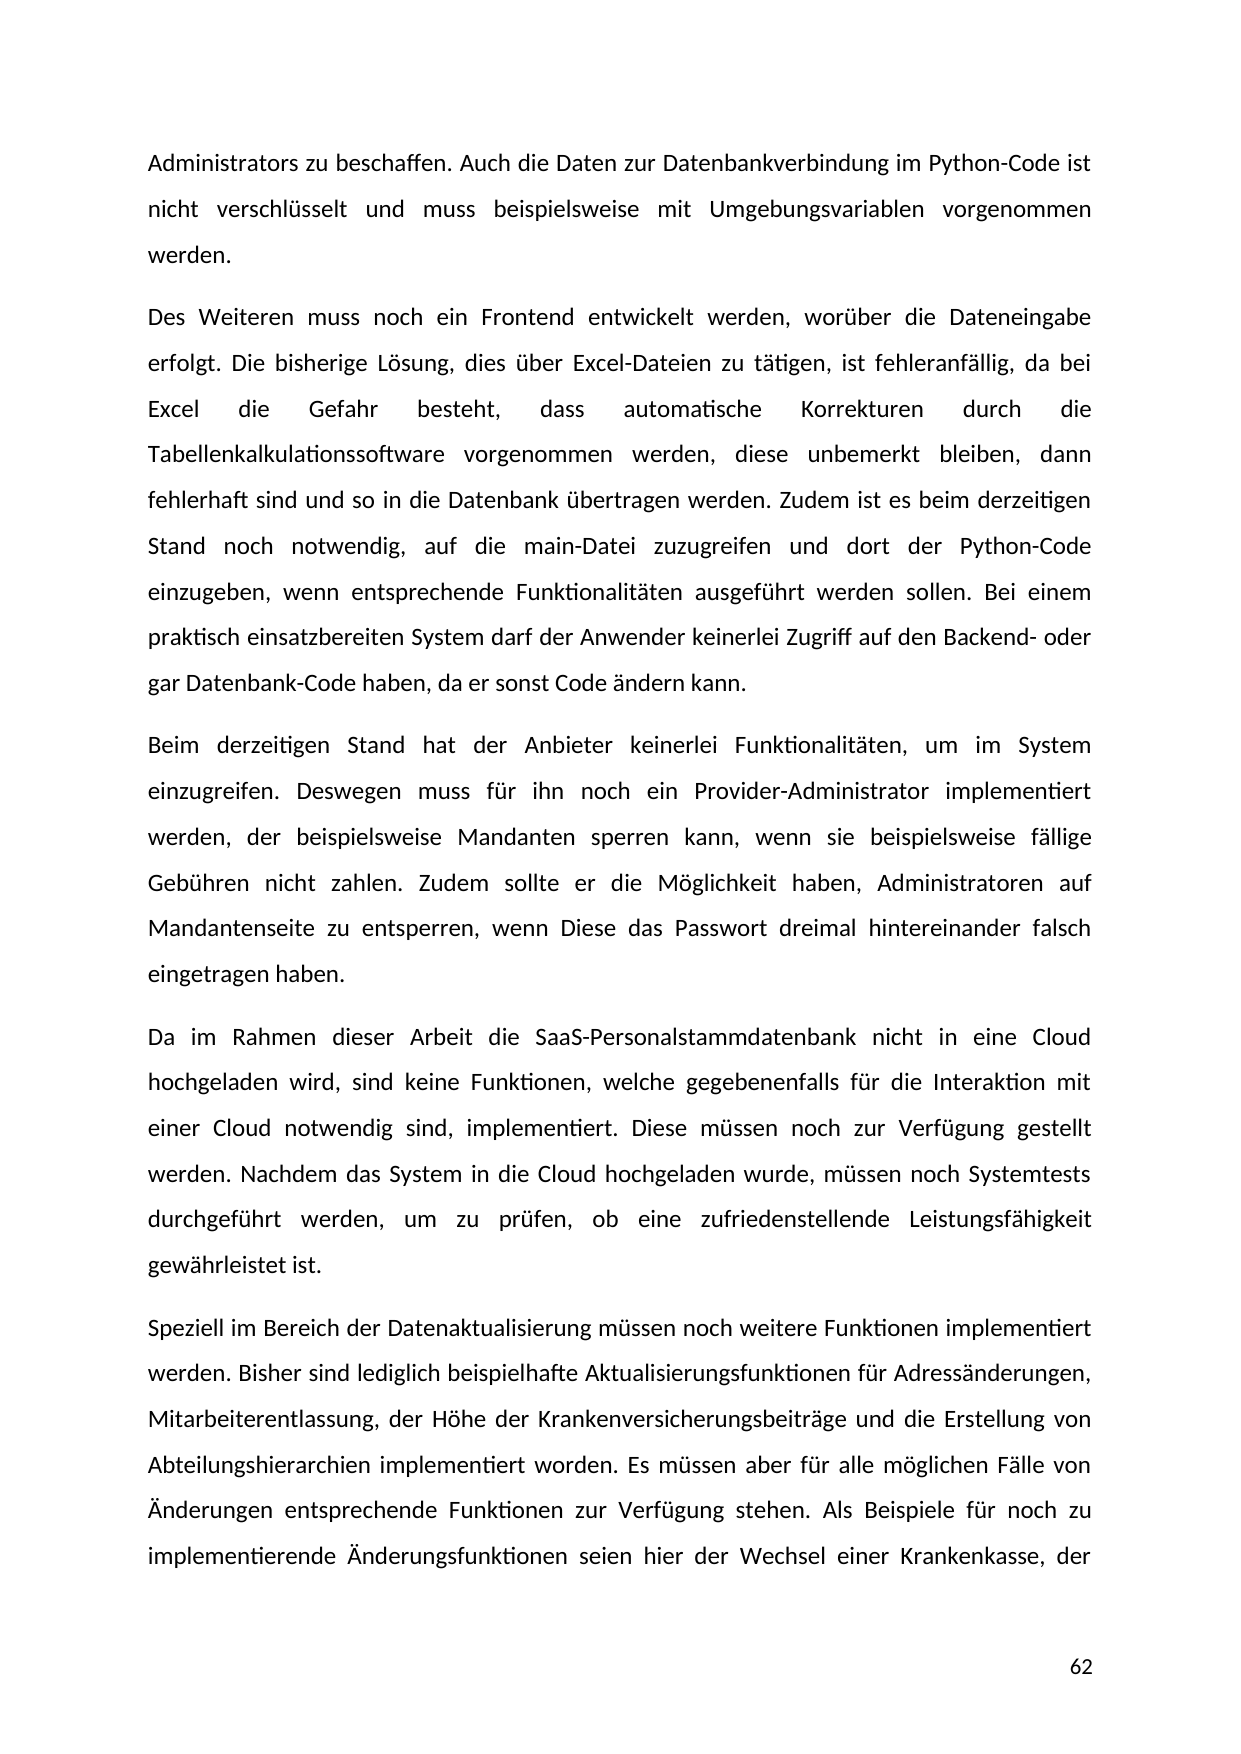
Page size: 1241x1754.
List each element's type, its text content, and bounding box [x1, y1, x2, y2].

text Des Weiteren muss noch ein Frontend entwickelt werden, worüber die Dateneingabe erfolgt. Die bisherige Lösung, dies über Excel-Dateien zu tätigen, ist fehleranfällig, da bei Excel die Gefahr besteht, dass automatische Korrekturen durch die Tabellenkalkulationssoftware vorgenommen werden, diese unbemerkt bleiben, dann fehlerhaft sind und so in die Datenbank übertragen werden. Zudem ist es beim derzeitigen Stand noch notwendig, auf die main-Datei zuzugreifen und dort der Python-Code einzugeben, wenn entsprechende Funktionalitäten ausgeführt werden sollen. Bei einem praktisch einsatzbereiten System darf der Anwender keinerlei Zugriff auf den Backend- oder gar Datenbank-Code haben, da er sonst Code ändern kann. [148, 301, 1093, 698]
text Beim derzeitigen Stand hat der Anbieter keinerlei Funktionalitäten, um im System einzugreifen. Deswegen muss für ihn noch ein Provider-Administrator implementiert werden, der beispielsweise Mandanten sperren kann, wenn sie beispielsweise fällige Gebühren nicht zahlen. Zudem sollte er die Möglichkeit haben, Administratoren auf Mandantenseite zu entsperren, wenn Diese das Passwort dreimal hintereinander falsch eingetragen haben. [148, 730, 1093, 989]
